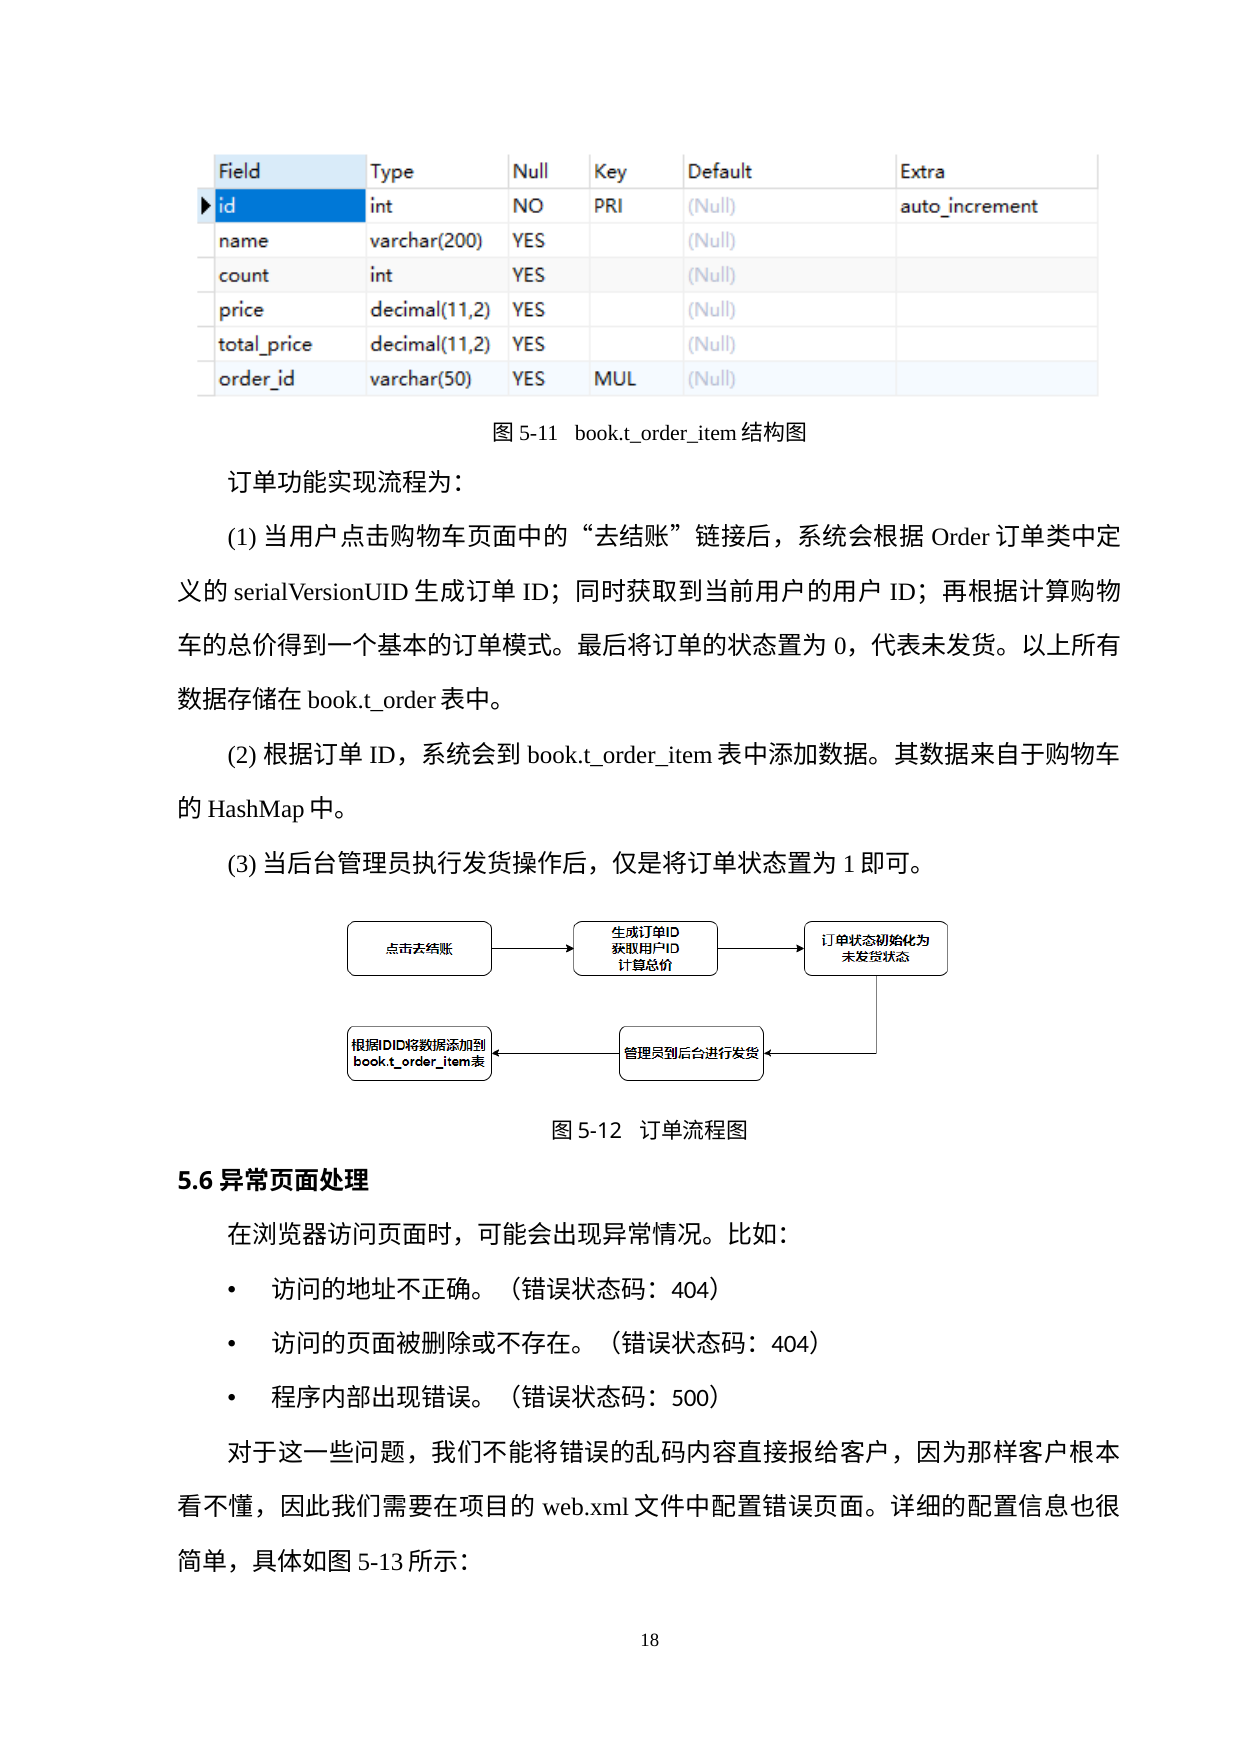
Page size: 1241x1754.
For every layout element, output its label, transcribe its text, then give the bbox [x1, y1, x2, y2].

text (2) 根据订单ID，系统会到book.t_order_item表中添加数据。其数据来自于购物车的HashMap中。 [177, 734, 1122, 825]
list 访问的地址不正确。（错误状态码：404） [227, 1269, 1122, 1305]
text 在浏览器访问页面时，可能会出现异常情况。比如： [177, 1215, 1122, 1251]
picture [197, 147, 1102, 403]
text 图5-11 book.t_order_item结构图 [177, 415, 1122, 447]
text (1) 当用户点击购物车页面中的“去结账”链接后，系统会根据Order订单类中定义的serialVersionUID生成订单ID；同时获取到当前用户的用户ID；再根据计算购物车的总价得到一个基本的订单模式。最后将订单的状态置为0，代表未发货。以上所有数据存储在book.t_order表中。 [177, 517, 1122, 716]
list 访问的页面被删除或不存在。（错误状态码：404） [227, 1323, 1122, 1360]
subtitle 5.6 异常页面处理 [177, 1160, 1122, 1197]
list 程序内部出现错误。（错误状态码：500） [227, 1378, 1122, 1414]
text 对于这一些问题，我们不能将错误的乱码内容直接报给客户，因为那样客户根本看不懂，因此我们需要在项目的web.xml文件中配置错误页面。详细的配置信息也很简单，具体如图5-13所示： [177, 1432, 1122, 1577]
text 图5-12 订单流程图 [177, 1113, 1122, 1144]
picture [316, 897, 983, 1101]
text (3) 当后台管理员执行发货操作后，仅是将订单状态置为1即可。 [177, 843, 1122, 879]
text 订单功能实现流程为： [177, 462, 1122, 499]
